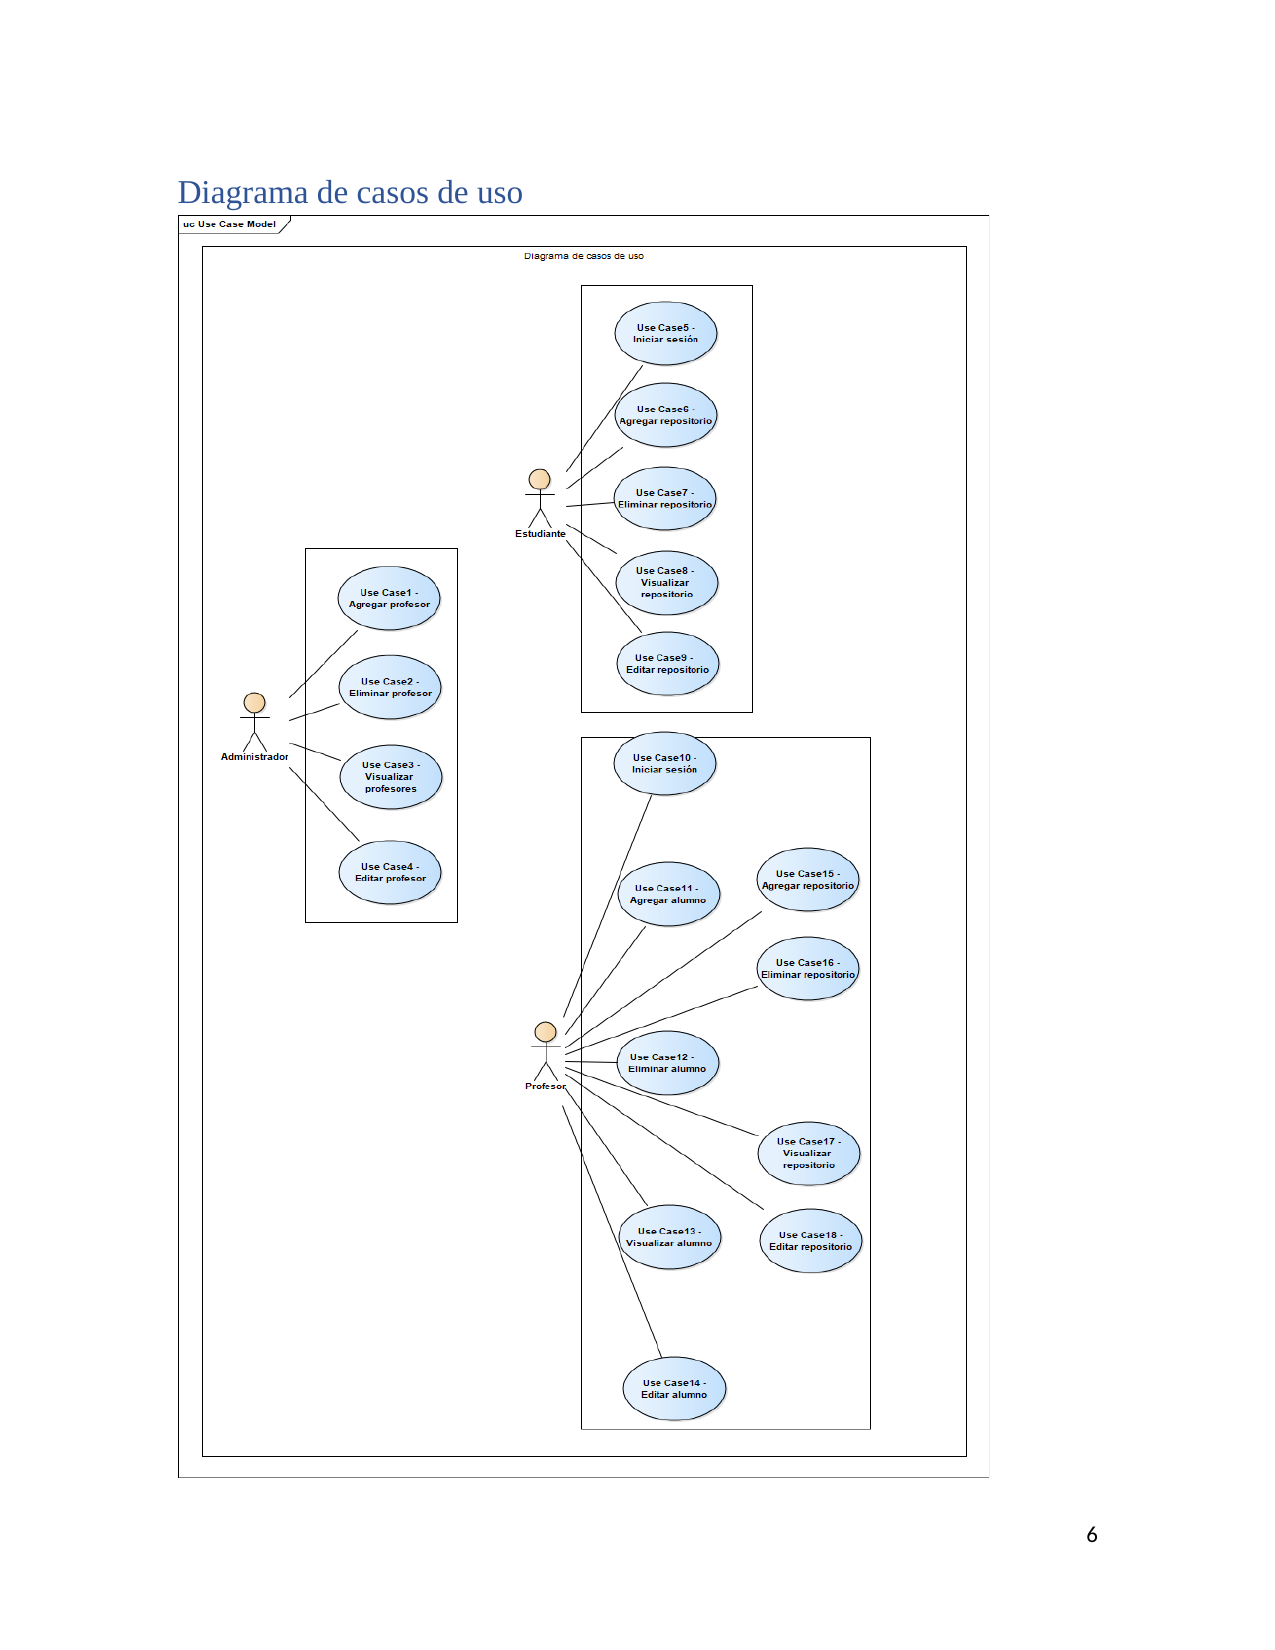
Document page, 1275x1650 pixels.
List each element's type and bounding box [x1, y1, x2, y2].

picture [177, 214, 990, 1478]
